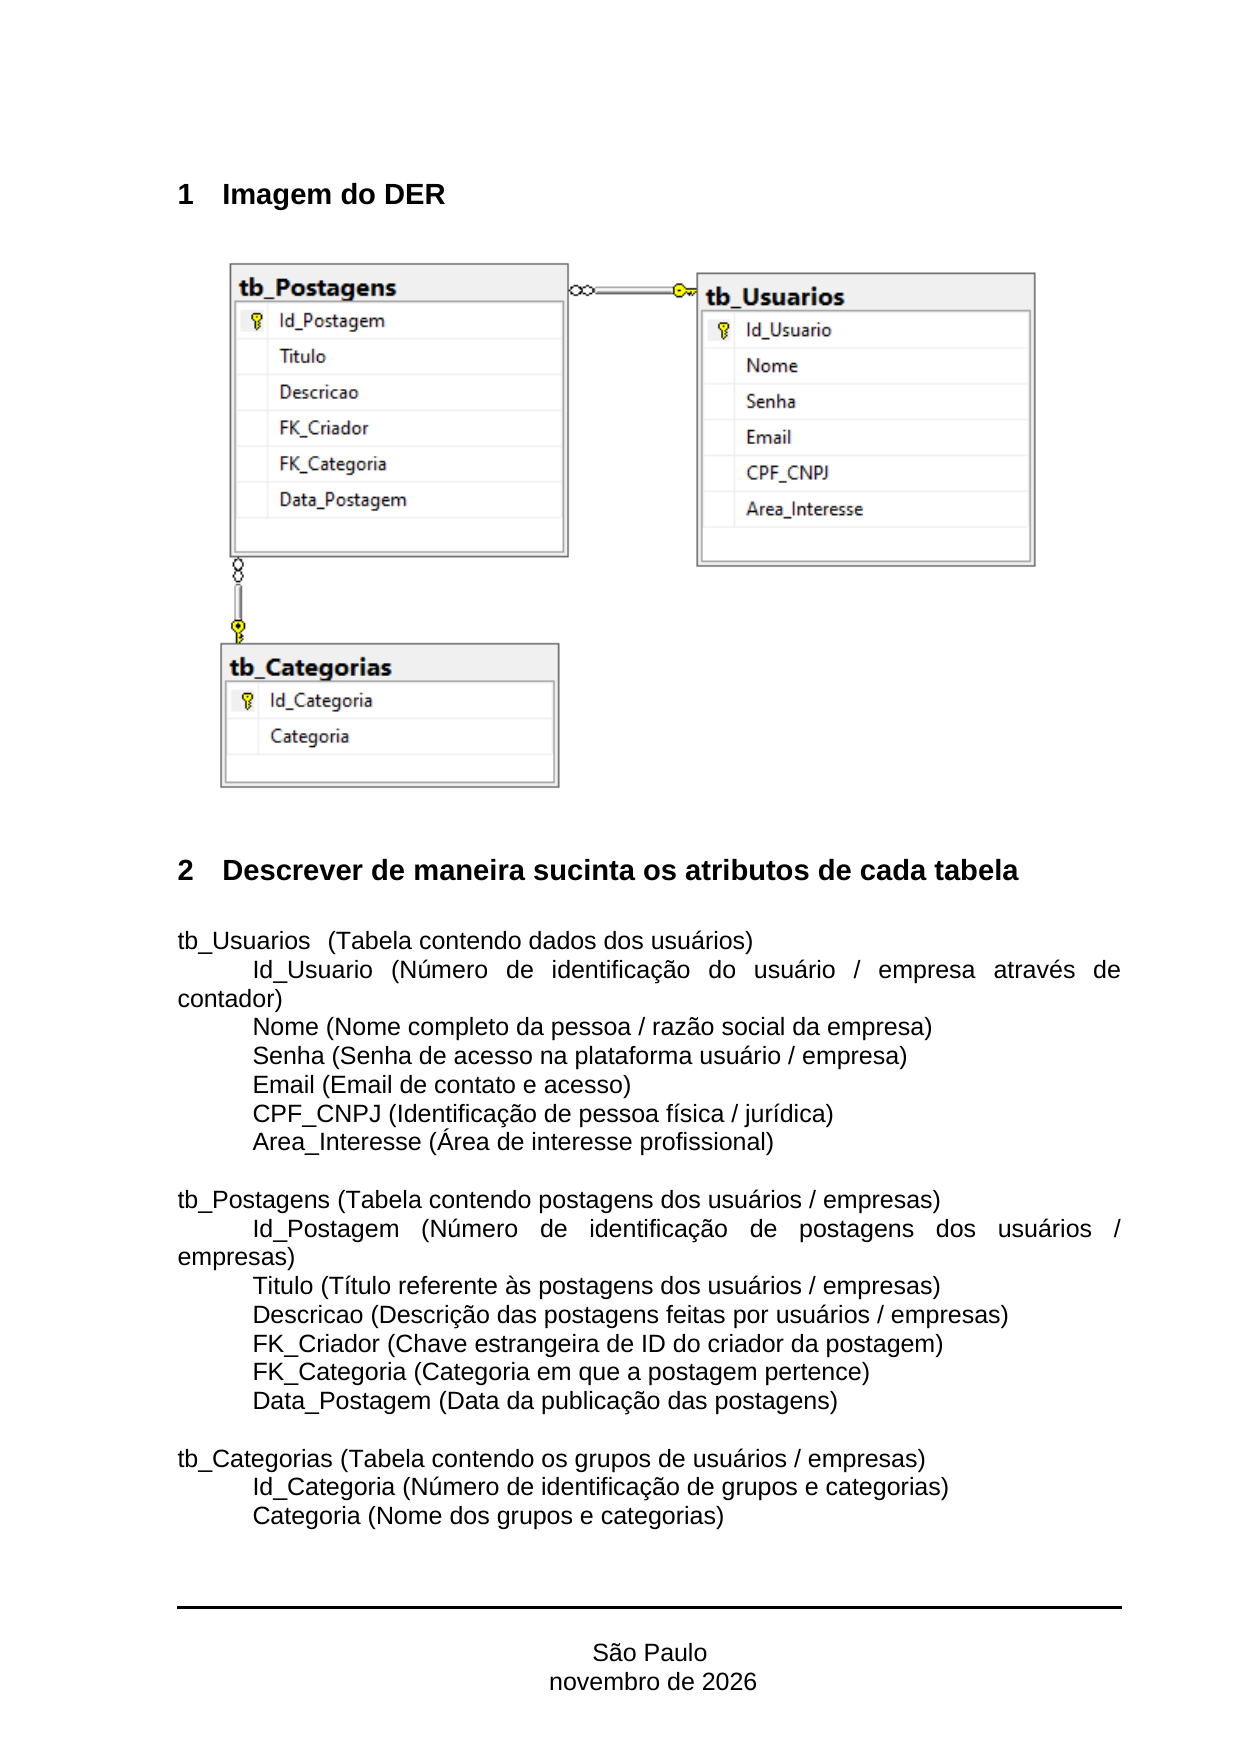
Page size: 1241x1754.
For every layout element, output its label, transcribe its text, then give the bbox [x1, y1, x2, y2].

text tb_Usuarios (Tabela contendo dados dos usuários) [177, 926, 1122, 955]
text Descricao (Descrição das postagens feitas por usuários / empresas) [177, 1300, 1122, 1329]
text tb_Postagens (Tabela contendo postagens dos usuários / empresas) [177, 1185, 1122, 1214]
text FK_Categoria (Categoria em que a postagem pertence) [177, 1357, 1122, 1386]
text FK_Criador (Chave estrangeira de ID do criador da postagem) [177, 1329, 1122, 1357]
text Id_Usuario (Número de identificação do usuário / empresa através de contador) [177, 955, 1122, 1012]
text Senha (Senha de acesso na plataforma usuário / empresa) [177, 1041, 1122, 1070]
text Nome (Nome completo da pessoa / razão social da empresa) [177, 1012, 1122, 1041]
text Data_Postagem (Data da publicação das postagens) [177, 1386, 1122, 1415]
subtitle Imagem do DER [177, 177, 1122, 211]
text Email (Email de contato e acesso) [177, 1070, 1122, 1099]
picture [177, 223, 1123, 827]
text Id_Categoria (Número de identificação de grupos e categorias) [177, 1472, 1122, 1501]
text Id_Postagem (Número de identificação de postagens dos usuários / empresas) [177, 1214, 1122, 1271]
text Categoria (Nome dos grupos e categorias) [177, 1501, 1122, 1530]
text Area_Interesse (Área de interesse profissional) [177, 1127, 1122, 1156]
text CPF_CNPJ (Identificação de pessoa física / jurídica) [177, 1099, 1122, 1127]
text tb_Categorias (Tabela contendo os grupos de usuários / empresas) [177, 1444, 1122, 1472]
subtitle Descrever de maneira sucinta os atributos de cada tabela [177, 853, 1122, 887]
text Titulo (Título referente às postagens dos usuários / empresas) [177, 1271, 1122, 1300]
